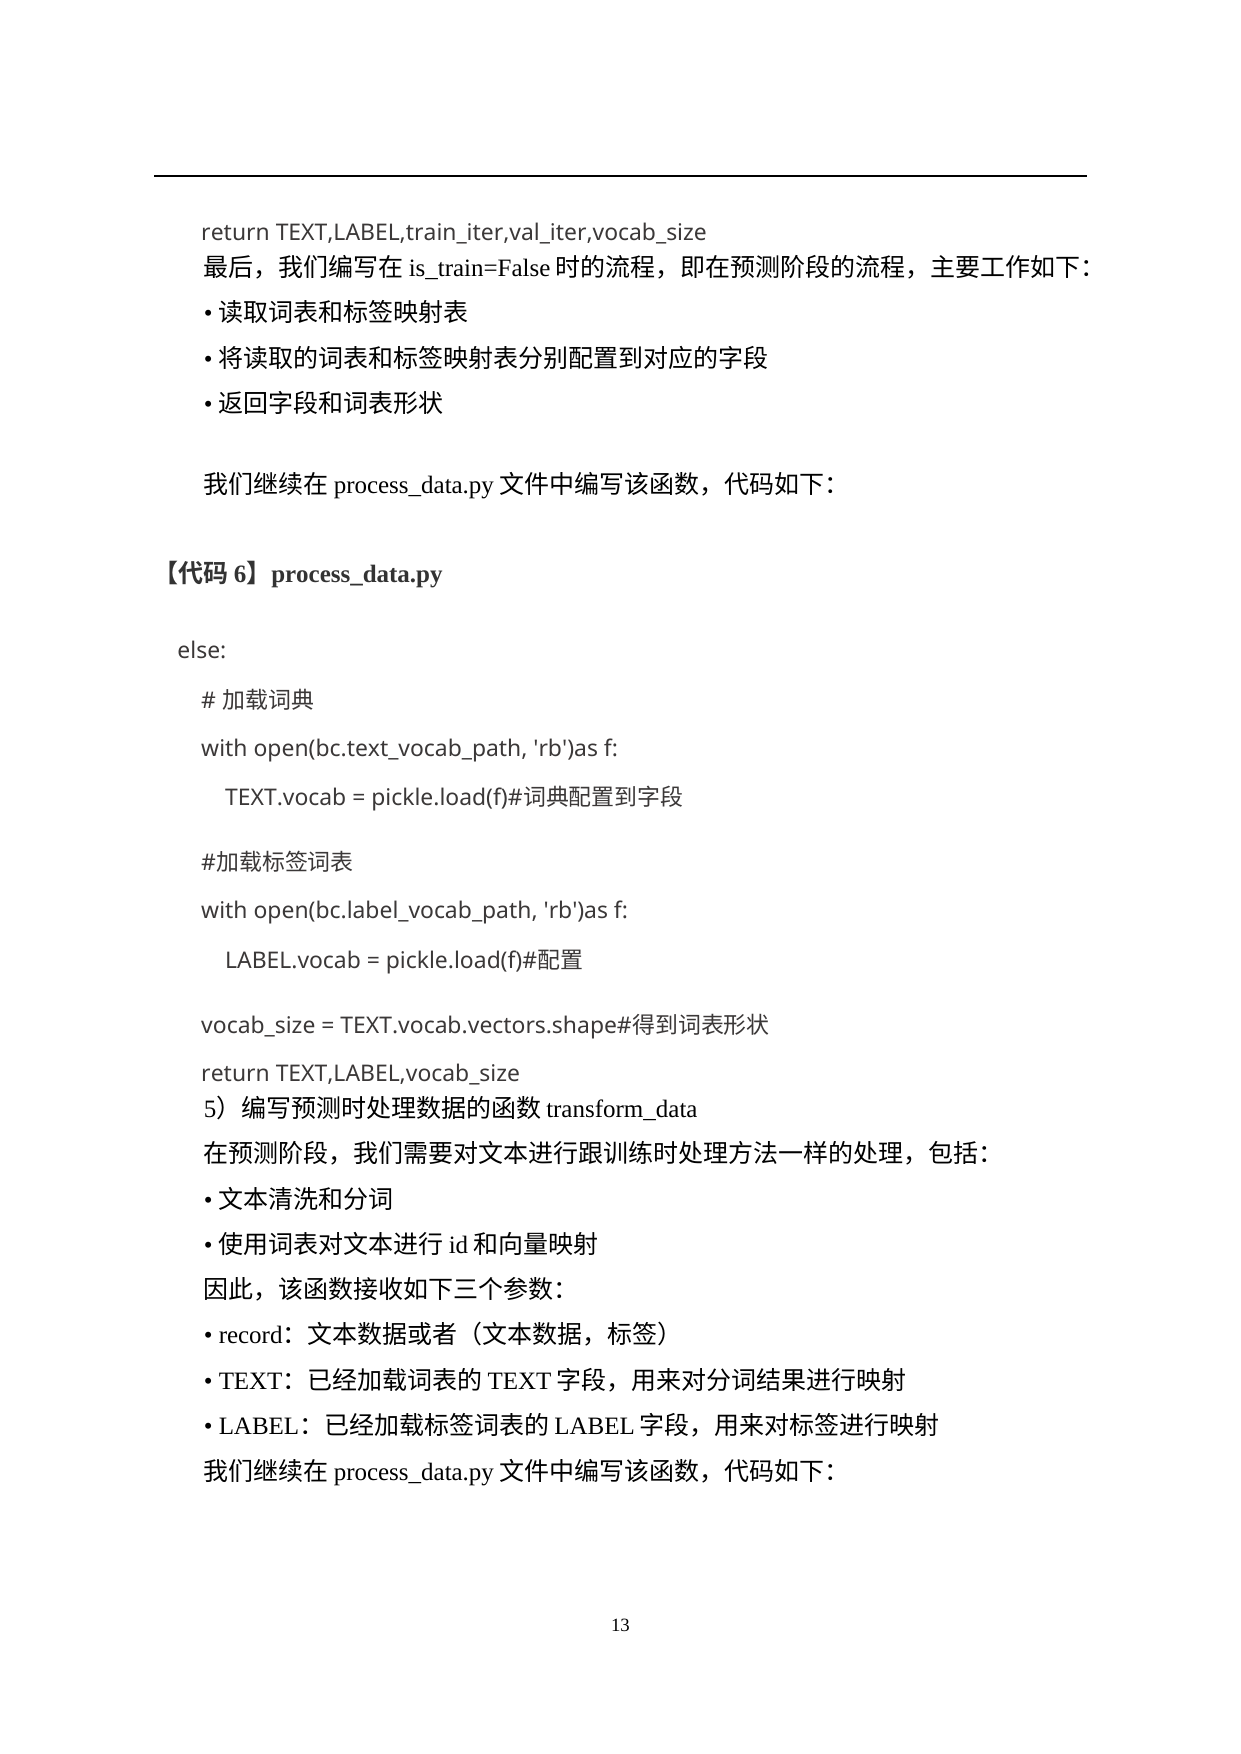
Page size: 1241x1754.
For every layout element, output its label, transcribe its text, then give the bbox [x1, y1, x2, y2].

text return TEXT,LABEL,vocab_size [153, 1056, 1087, 1088]
text • 将读取的词表和标签映射表分别配置到对应的字段 [153, 338, 1087, 374]
text • 文本清洗和分词 [153, 1179, 1087, 1215]
text • 使用词表对文本进行id和向量映射 [153, 1224, 1087, 1261]
text • 读取词表和标签映射表 [153, 293, 1087, 329]
text 我们继续在process_data.py文件中编写该函数，代码如下： [153, 1451, 1087, 1487]
text else: [153, 633, 1087, 666]
text 最后，我们编写在is_train=False时的流程，即在预测阶段的流程，主要工作如下： [153, 248, 1087, 284]
text with open(bc.text_vocab_path, 'rb')as f: [153, 731, 1087, 763]
text with open(bc.label_vocab_path, 'rb')as f: [153, 893, 1087, 926]
text 我们继续在process_data.py文件中编写该函数，代码如下： [153, 465, 1087, 501]
text LABEL.vocab = pickle.load(f)#配置 [153, 926, 1087, 991]
text vocab_size = TEXT.vocab.vectors.shape#得到词表形状 [153, 991, 1087, 1056]
text • TEXT：已经加载词表的TEXT字段，用来对分词结果进行映射 [153, 1360, 1087, 1397]
text 【代码6】process_data.py [153, 539, 1087, 604]
text • record：文本数据或者（文本数据，标签） [153, 1315, 1087, 1351]
text 在预测阶段，我们需要对文本进行跟训练时处理方法一样的处理，包括： [153, 1134, 1087, 1170]
text • 返回字段和词表形状 [153, 383, 1087, 420]
text • LABEL：已经加载标签词表的LABEL字段，用来对标签进行映射 [153, 1406, 1087, 1442]
text TEXT.vocab = pickle.load(f)#词典配置到字段 [153, 763, 1087, 828]
text # 加载词典 [153, 666, 1087, 731]
text #加载标签词表 [153, 828, 1087, 893]
text return TEXT,LABEL,train_iter,val_iter,vocab_size [153, 215, 1087, 248]
text 因此，该函数接收如下三个参数： [153, 1270, 1087, 1306]
text 5）编写预测时处理数据的函数transform_data [153, 1088, 1087, 1125]
